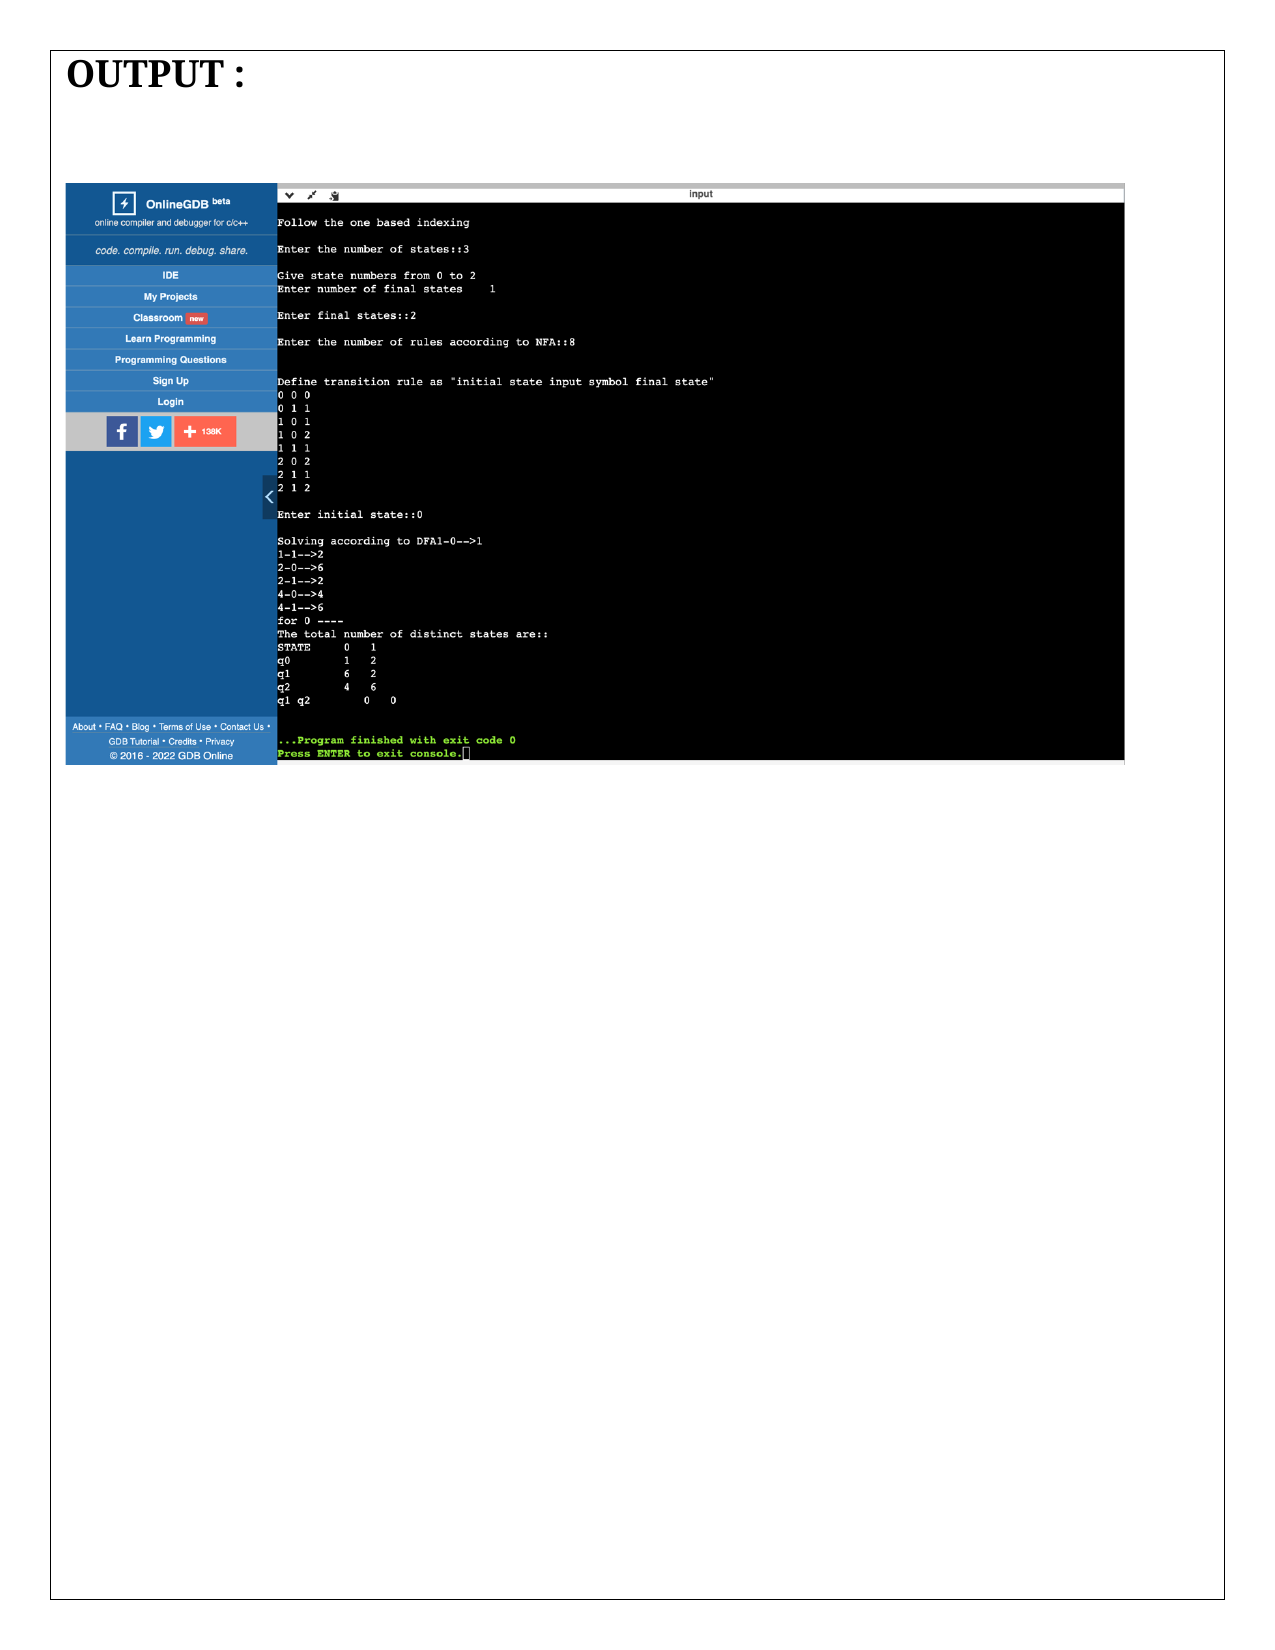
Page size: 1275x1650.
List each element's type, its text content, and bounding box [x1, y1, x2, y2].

picture [65, 183, 1125, 765]
text OUTPUT : [66, 51, 1125, 98]
